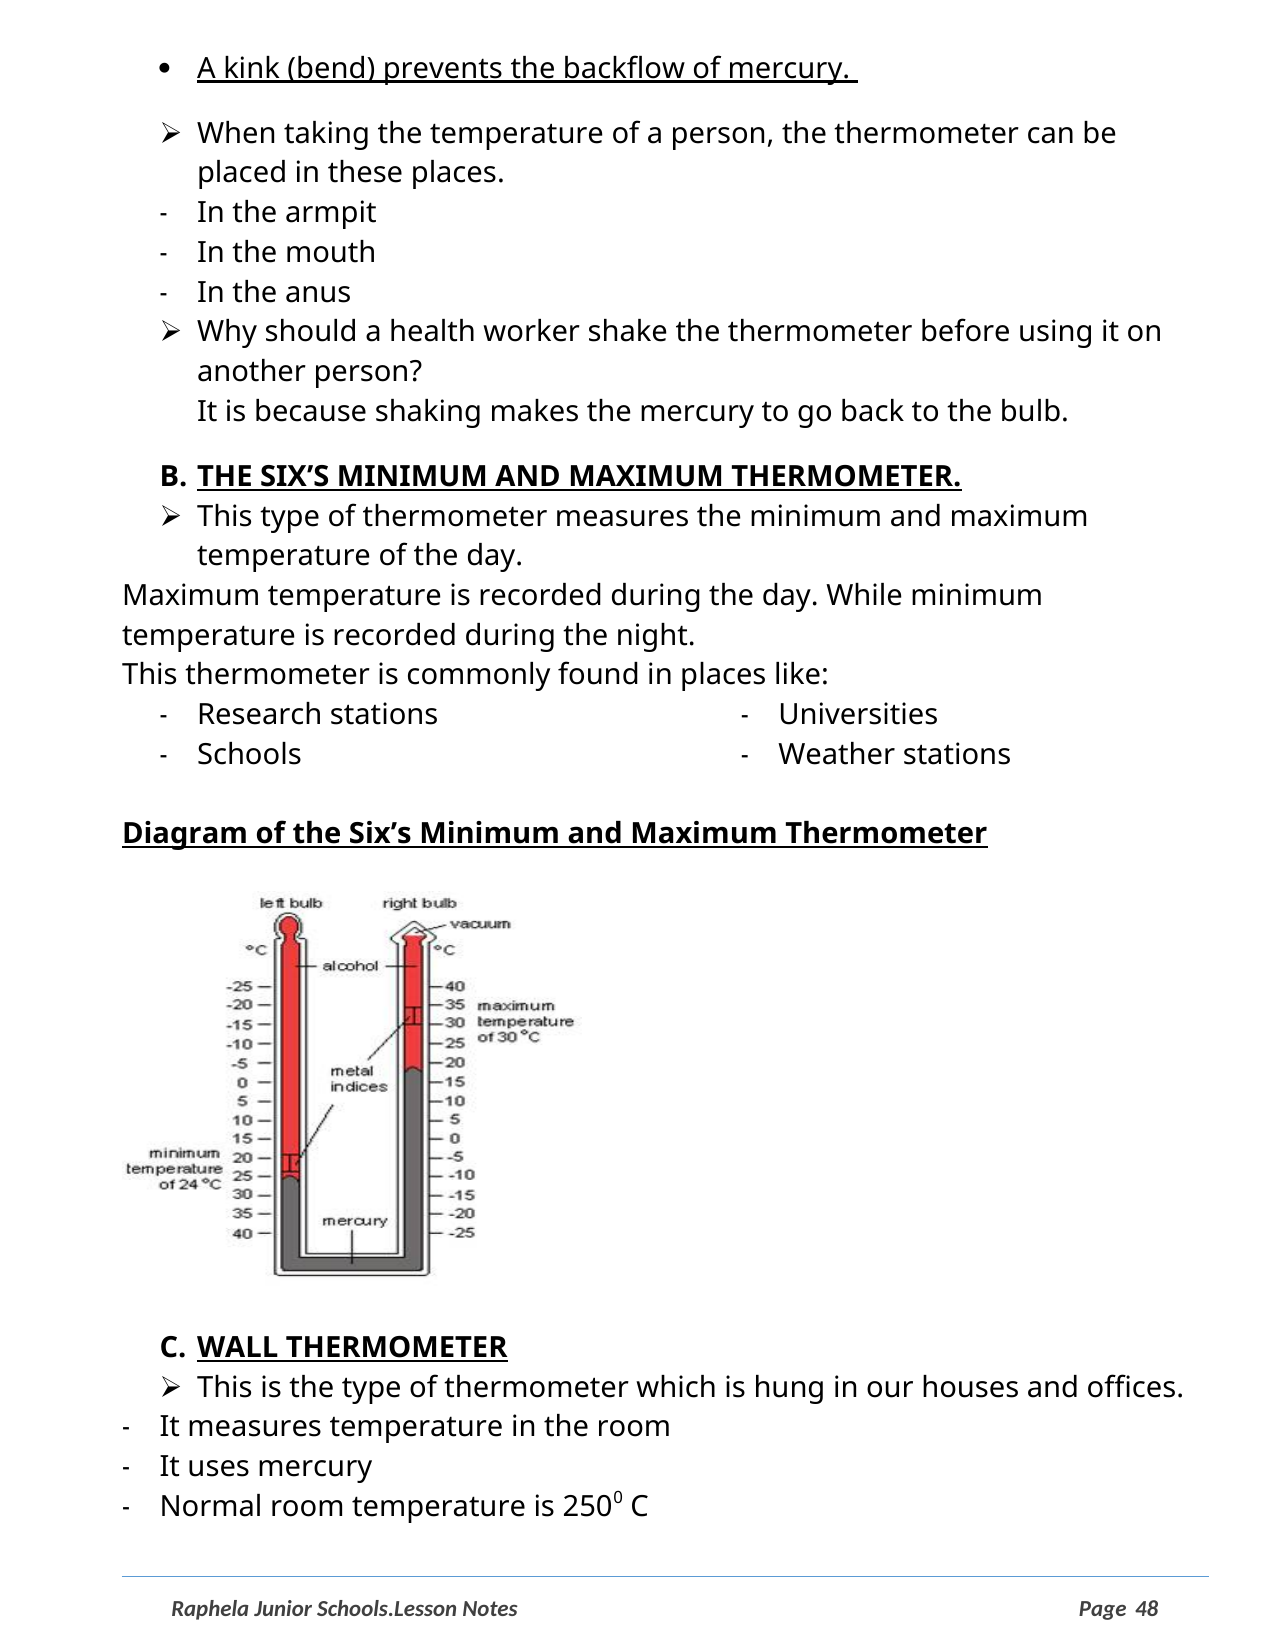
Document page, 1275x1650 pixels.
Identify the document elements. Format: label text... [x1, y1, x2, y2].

list Normal room temperature is 2500 C [122, 1485, 1209, 1525]
list Schools [159, 733, 628, 773]
list It measures temperature in the room [122, 1406, 1209, 1445]
list In the anus [159, 271, 1209, 311]
text Maximum temperature is recorded during the day. While minimum temperature is recorded during the night. [122, 574, 1209, 653]
list This is the type of thermometer which is hung in our houses and offices. [159, 1366, 1209, 1406]
list WALL THERMOMETER [159, 1326, 1209, 1366]
list Weather stations [741, 733, 1209, 773]
list It uses mercury [122, 1445, 1209, 1485]
list A kink (bend) prevents the backflow of mercury. [159, 47, 1209, 87]
text Diagram of the Six’s Minimum and Maximum Thermometer [122, 812, 1209, 852]
list When taking the temperature of a person, the thermometer can be placed in these places. [159, 112, 1209, 191]
list Universities [741, 693, 1209, 733]
list Research stations [159, 693, 628, 733]
list Why should a health worker shake the thermometer before using it on another person? It is because shaking makes the mercury to go back to the bulb. [159, 311, 1209, 429]
list In the mouth [159, 231, 1209, 271]
picture [121, 891, 582, 1287]
text This thermometer is commonly found in places like: [122, 653, 1209, 693]
list THE SIX’S MINIMUM AND MAXIMUM THERMOMETER. [159, 455, 1209, 495]
list In the armpit [159, 191, 1209, 231]
list This type of thermometer measures the minimum and maximum temperature of the day. [159, 495, 1209, 574]
